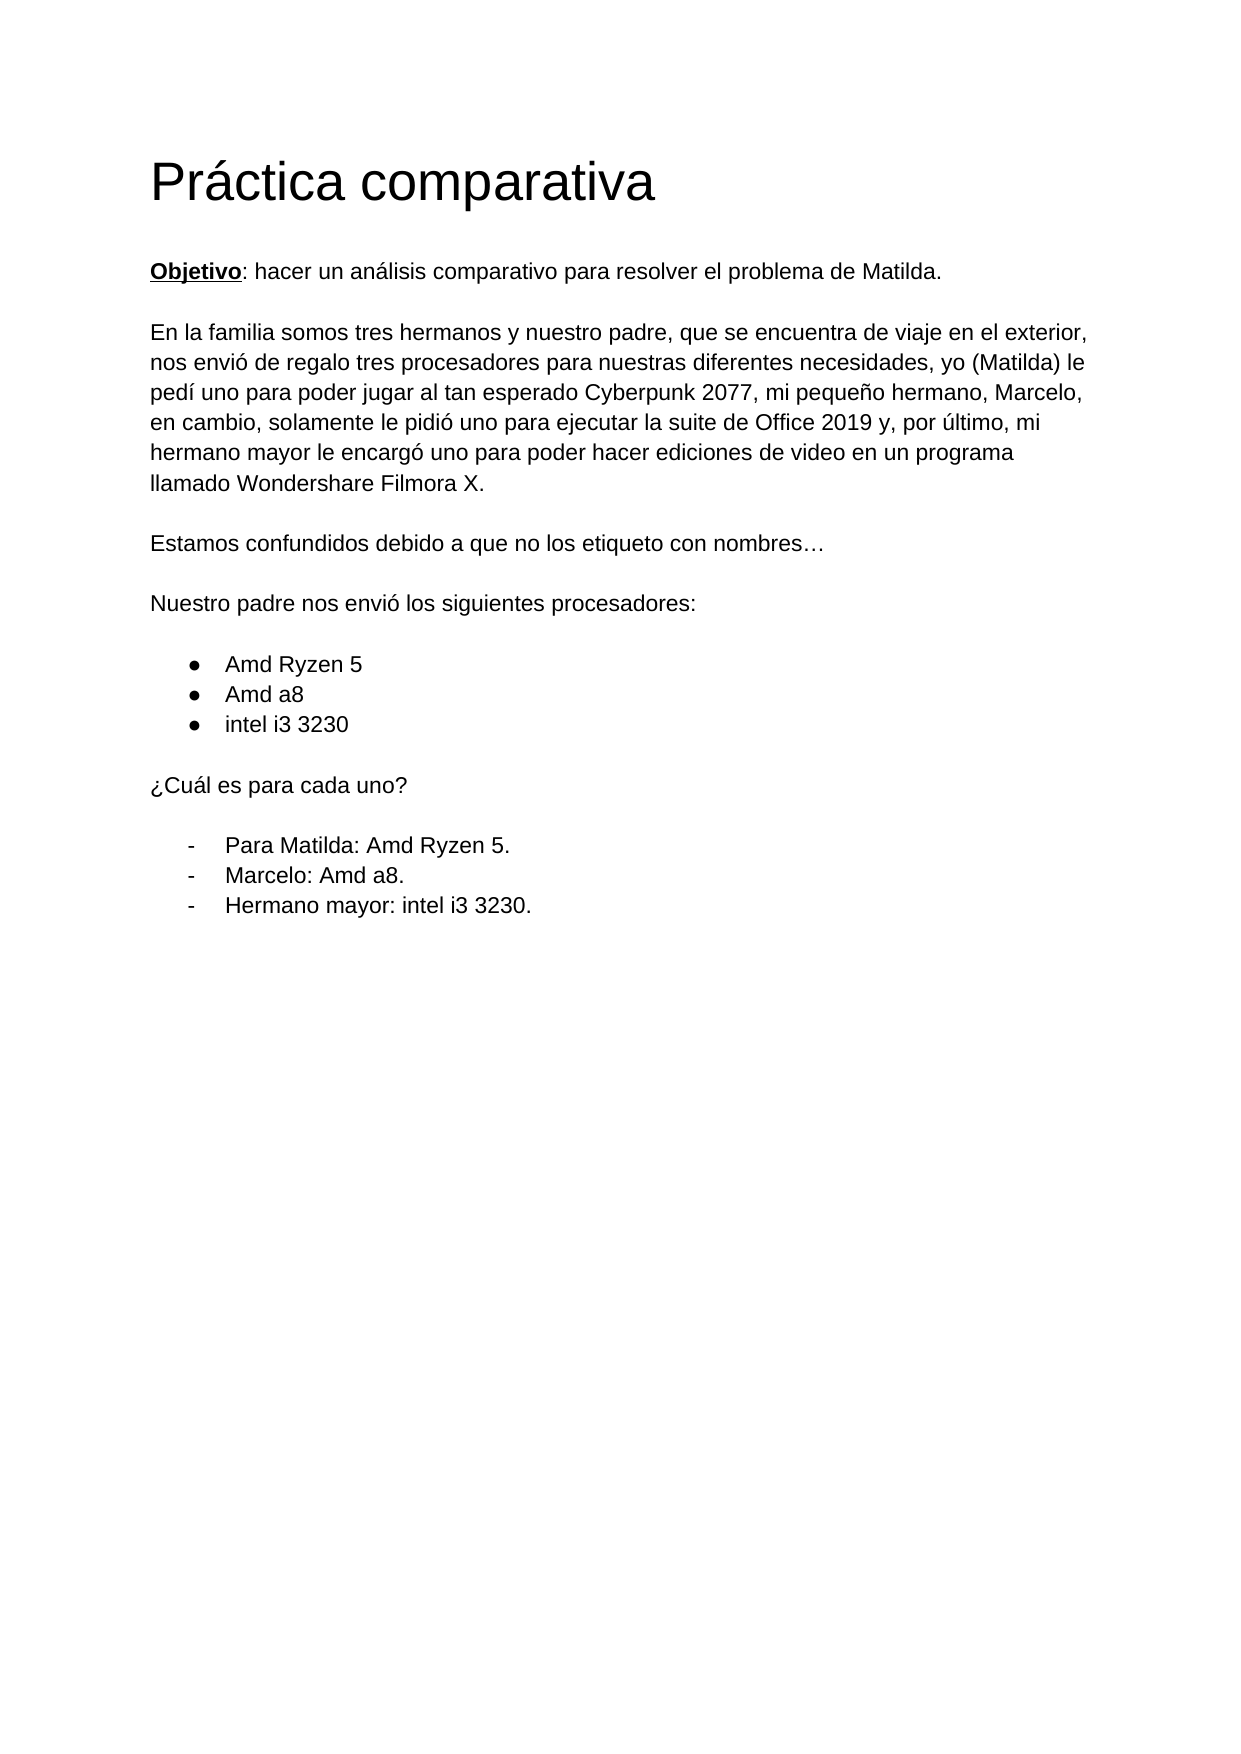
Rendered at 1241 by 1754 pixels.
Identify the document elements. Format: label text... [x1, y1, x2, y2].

text En la familia somos tres hermanos y nuestro padre, que se encuentra de viaje en el exterior, nos envió de regalo tres procesadores para nuestras diferentes necesidades, yo (Matilda) le pedí uno para poder jugar al tan esperado Cyberpunk 2077, mi pequeño hermano, Marcelo, en cambio, solamente le pidió uno para ejecutar la suite de Office 2019 y, por último, mi hermano mayor le encargó uno para poder hacer ediciones de video en un programa llamado Wondershare Filmora X. [150, 318, 1090, 496]
list Amd Ryzen 5 [187, 651, 1090, 677]
list Marcelo: Amd a8. [187, 862, 1090, 888]
text Nuestro padre nos envió los siguientes procesadores: [150, 590, 1090, 617]
list Hermano mayor: intel i3 3230. [187, 892, 1090, 919]
text ¿Cuál es para cada uno? [150, 772, 1090, 798]
text Estamos confundidos debido a que no los etiqueto con nombres… [150, 530, 1090, 556]
list intel i3 3230 [187, 711, 1090, 737]
text Objetivo: hacer un análisis comparativo para resolver el problema de Matilda. [150, 258, 1090, 284]
title Práctica comparativa [150, 150, 1090, 212]
list Para Matilda: Amd Ryzen 5. [187, 832, 1090, 858]
list Amd a8 [187, 681, 1090, 707]
